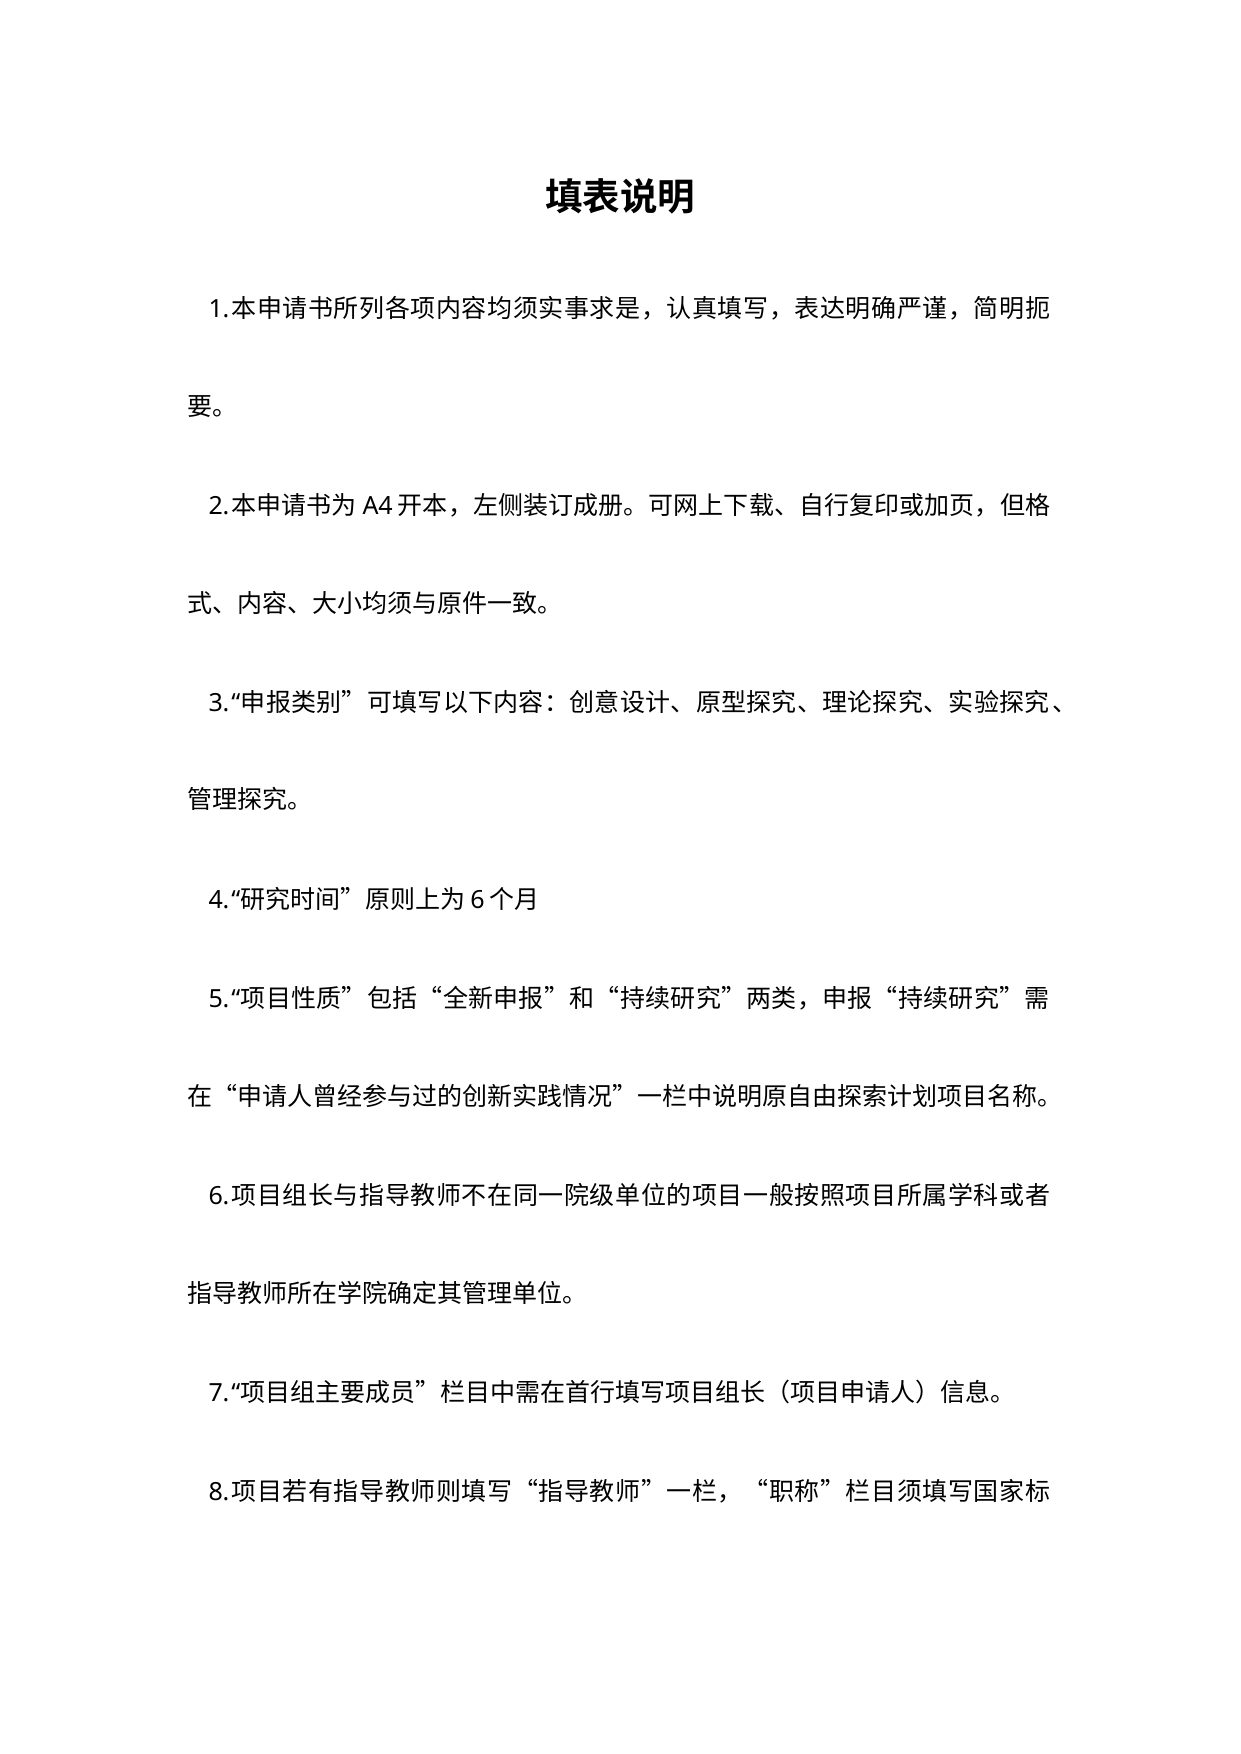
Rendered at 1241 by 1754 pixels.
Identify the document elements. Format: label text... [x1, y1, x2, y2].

list “项目性质”包括“全新申报”和“持续研究”两类，申报“持续研究”需在“申请人曾经参与过的创新实践情况”一栏中说明原自由探索计划项目名称。 [187, 964, 1053, 1127]
text 填表说明 [187, 162, 1053, 227]
list 本申请书所列各项内容均须实事求是，认真填写，表达明确严谨，简明扼要。 [187, 274, 1053, 437]
list “申报类别”可填写以下内容：创意设计、原型探究、理论探究、实验探究、管理探究。 [187, 668, 1053, 831]
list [187, 1457, 1053, 1522]
list “项目组主要成员”栏目中需在首行填写项目组长（项目申请人）信息。 [187, 1358, 1053, 1423]
list 项目组长与指导教师不在同一院级单位的项目一般按照项目所属学科或者指导教师所在学院确定其管理单位。 [187, 1161, 1053, 1324]
list “研究时间”原则上为6个月 [187, 865, 1053, 930]
list 本申请书为A4开本，左侧装订成册。可网上下载、自行复印或加页，但格式、内容、大小均须与原件一致。 [187, 471, 1053, 634]
